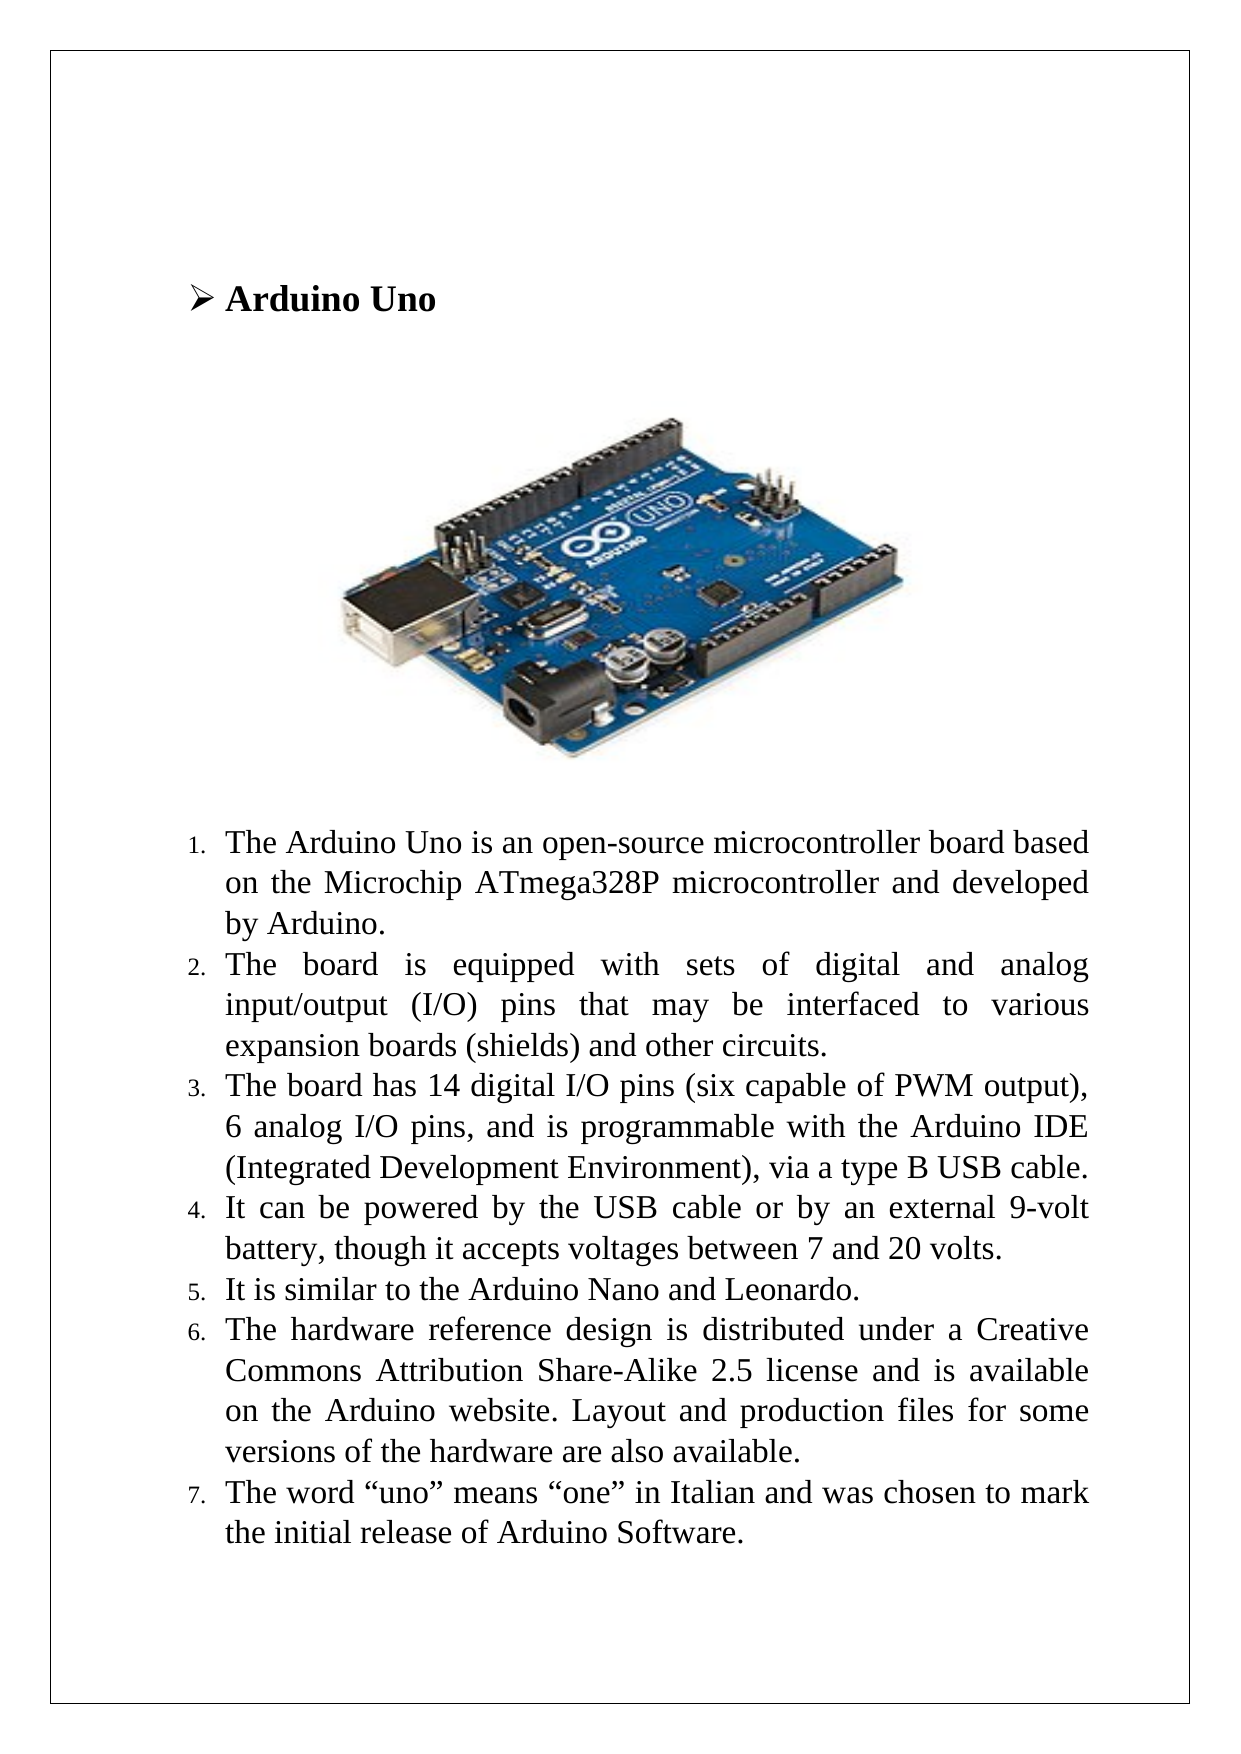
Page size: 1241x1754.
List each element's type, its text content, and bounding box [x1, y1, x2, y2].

list The board is equipped with sets of digital and analog input/output (I/O) pins that may be interfaced to various expansion boards (shields) and other circuits. [187, 944, 1090, 1063]
list The board has 14 digital I/O pins (six capable of PWM output), 6 analog I/O pins, and is programmable with the Arduino IDE (Integrated Development Environment), via a type B USB cable. [187, 1066, 1090, 1185]
list It can be powered by the USB cable or by an external 9-volt battery, though it accepts voltages between 7 and 20 volts. [187, 1187, 1090, 1266]
list It is similar to the Arduino Nano and Leonardo. [187, 1269, 1090, 1307]
list The word “uno” means “one” in Italian and was chosen to mark the initial release of Arduino Software. [187, 1472, 1090, 1551]
list Arduino Uno [187, 276, 1090, 319]
picture [317, 370, 923, 817]
list The hardware reference design is distributed under a Creative Commons Attribution Share-Alike 2.5 license and is available on the Arduino website. Layout and production files for some versions of the hardware are also available. [187, 1309, 1090, 1469]
